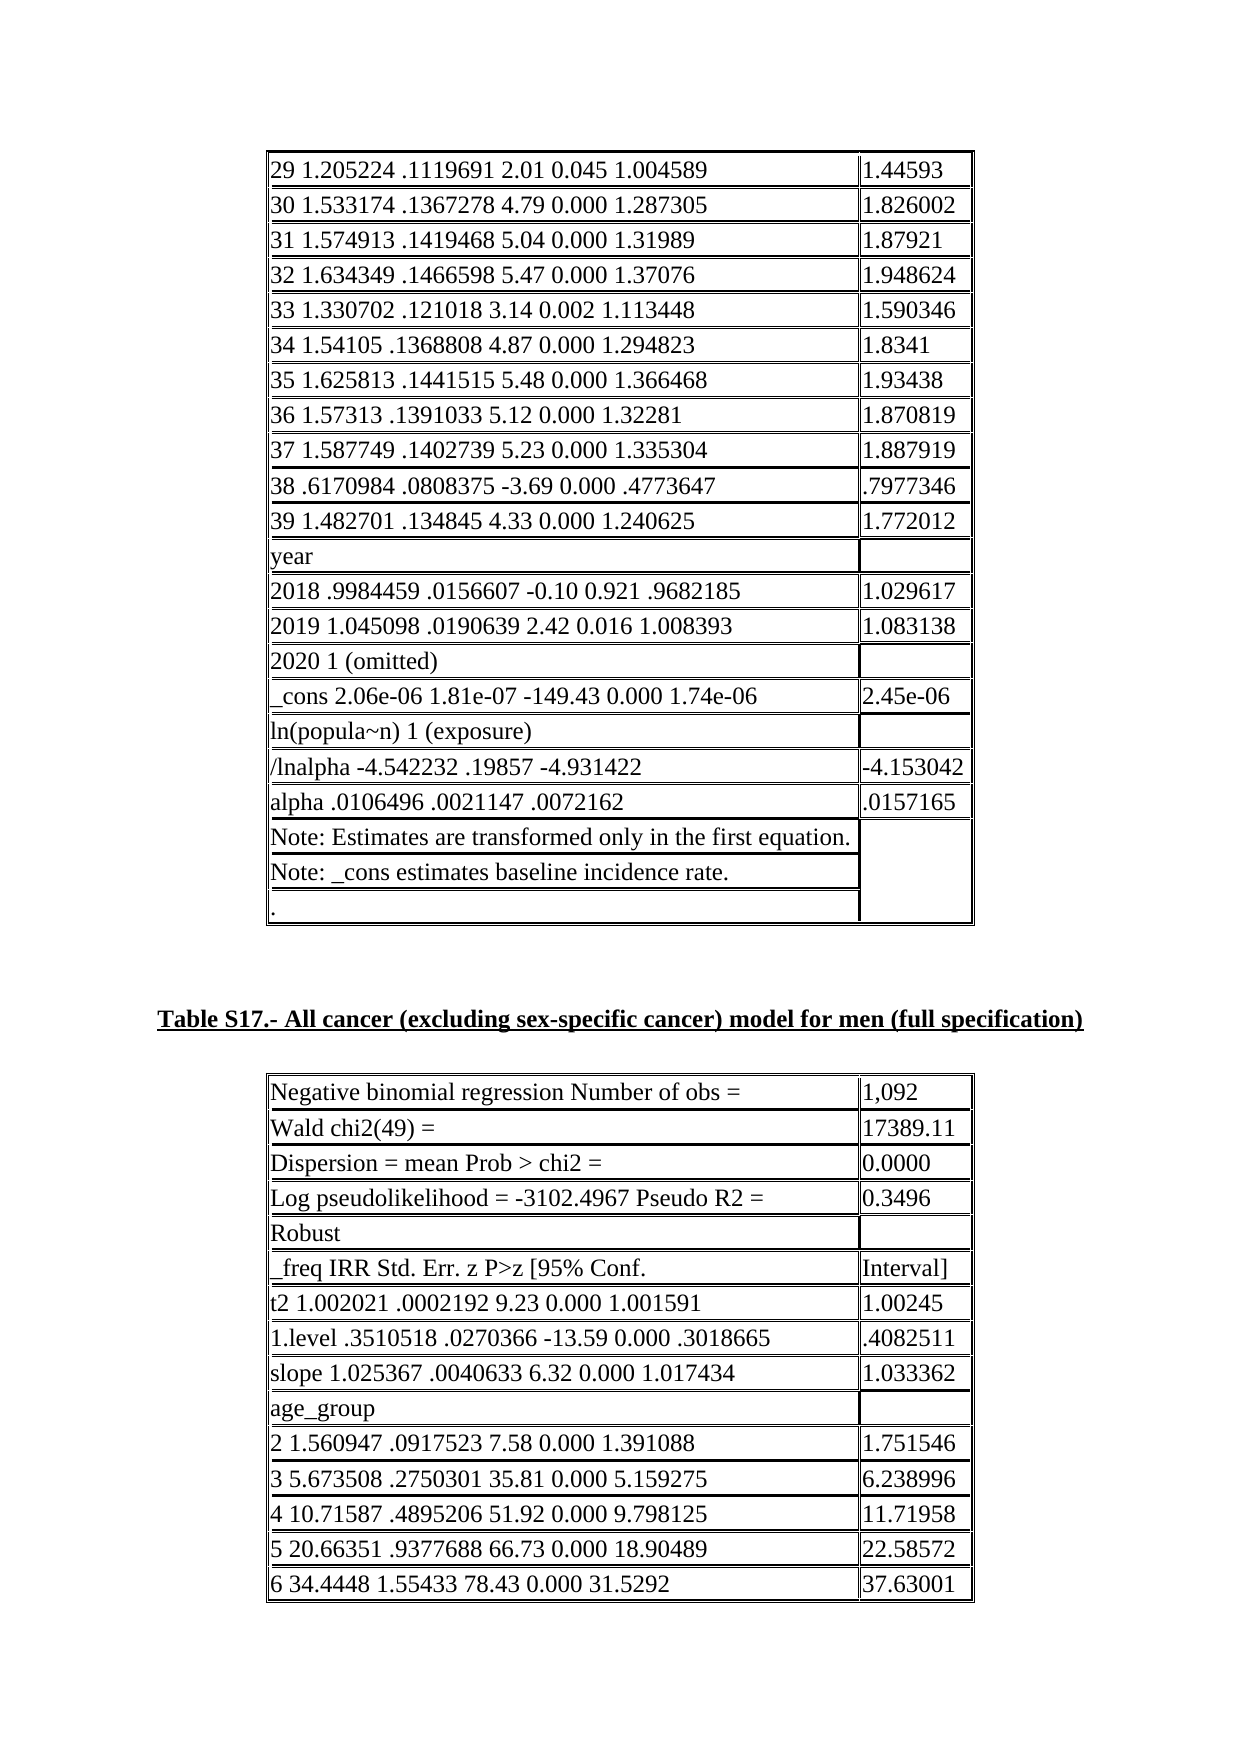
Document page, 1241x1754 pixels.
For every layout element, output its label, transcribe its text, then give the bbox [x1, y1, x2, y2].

text Table S17.- All cancer (excluding sex-specific cancer) model for men (full specification) [150, 1004, 1090, 1033]
table_cell 6 34.4448 1.55433 78.43 0.000 31.5292 [269, 1564, 859, 1599]
table_cell 11.71958 [861, 1494, 971, 1529]
table_cell 0.0000 [861, 1143, 973, 1178]
table_cell 2020 1 (omitted) [269, 641, 859, 677]
table_cell 1.029617 [861, 571, 972, 606]
table_cell 0.3496 [861, 1178, 972, 1213]
table_cell 4 10.71587 .4895206 51.92 0.000 9.798125 [269, 1494, 858, 1529]
table_cell .7977346 [861, 466, 971, 501]
table_cell /lnalpha -4.542232 .19857 -4.931422 [268, 747, 859, 782]
table_cell slope 1.025367 .0040633 6.32 0.000 1.017434 [269, 1354, 858, 1389]
table_cell 1.8341 [860, 326, 973, 361]
table_cell . [269, 887, 859, 922]
table_cell t2 1.002021 .0002192 9.23 0.000 1.001591 [269, 1283, 858, 1318]
table_cell year [269, 536, 859, 571]
table_cell [860, 641, 973, 677]
table_cell 1.87921 [861, 220, 972, 255]
table_cell _freq IRR Std. Err. z P>z [95% Conf. [269, 1248, 858, 1283]
table_cell 1.590346 [861, 290, 972, 326]
table_cell ln(popula~n) 1 (exposure) [268, 712, 859, 747]
table_cell 1.083138 [861, 606, 972, 641]
table_cell 35 1.625813 .1441515 5.48 0.000 1.366468 [268, 361, 859, 396]
table_cell 30 1.533174 .1367278 4.79 0.000 1.287305 [269, 185, 858, 220]
table_cell [861, 852, 971, 887]
table_cell Log pseudolikelihood = -3102.4967 Pseudo R2 = [269, 1178, 858, 1213]
table_cell 37 1.587749 .1402739 5.23 0.000 1.335304 [268, 431, 859, 466]
table_cell .4082511 [861, 1319, 972, 1353]
table_cell [861, 536, 972, 571]
table_cell .0157165 [860, 782, 973, 817]
table_cell [861, 1389, 971, 1424]
table_cell 1.00245 [861, 1283, 972, 1318]
table_cell 1.826002 [861, 185, 972, 220]
table_cell 2.45e-06 [860, 677, 973, 712]
table_cell 1.870819 [860, 396, 973, 431]
table_cell 17389.11 [861, 1108, 973, 1143]
table_cell 33 1.330702 .121018 3.14 0.002 1.113448 [269, 290, 858, 326]
table_cell 1.033362 [861, 1354, 972, 1389]
table_cell 2018 .9984459 .0156607 -0.10 0.921 .9682185 [269, 571, 858, 606]
table_cell [861, 1213, 972, 1248]
table_cell 1.93438 [860, 361, 973, 396]
table_cell age_group [268, 1389, 859, 1424]
table_cell 1.948624 [861, 255, 972, 290]
table_cell 29 1.205224 .1119691 2.01 0.045 1.004589 [269, 153, 859, 185]
table_cell 1.887919 [860, 431, 973, 466]
table_header Negative binomial regression Number of obs = [269, 1076, 859, 1108]
table_cell Note: Estimates are transformed only in the first equation. [269, 817, 858, 852]
table_cell alpha .0106496 .0021147 .0072162 [268, 782, 859, 817]
table_cell Interval] [861, 1248, 972, 1283]
table_cell 36 1.57313 .1391033 5.12 0.000 1.32281 [268, 396, 859, 431]
table_cell 2 1.560947 .0917523 7.58 0.000 1.391088 [268, 1424, 859, 1459]
table_cell 1.44593 [860, 153, 971, 185]
table_cell [861, 712, 971, 747]
table_cell Note: _cons estimates baseline incidence rate. [269, 852, 858, 887]
table_cell 32 1.634349 .1466598 5.47 0.000 1.37076 [269, 255, 858, 290]
table_cell Wald chi2(49) = [268, 1108, 858, 1143]
table_cell [860, 887, 971, 922]
table_cell -4.153042 [860, 747, 973, 782]
table_cell 22.58572 [861, 1529, 972, 1564]
table_cell _cons 2.06e-06 1.81e-07 -149.43 0.000 1.74e-06 [268, 677, 859, 712]
table_cell 1.751546 [860, 1424, 973, 1459]
table_cell 2019 1.045098 .0190639 2.42 0.016 1.008393 [269, 606, 858, 641]
table_cell 37.63001 [860, 1564, 972, 1599]
table_cell [861, 817, 972, 852]
table_cell 6.238996 [861, 1459, 971, 1494]
table_header 1,092 [860, 1076, 971, 1108]
table_cell Dispersion = mean Prob > chi2 = [268, 1143, 858, 1178]
table_cell 31 1.574913 .1419468 5.04 0.000 1.31989 [269, 220, 858, 255]
table_cell 5 20.66351 .9377688 66.73 0.000 18.90489 [269, 1529, 858, 1564]
table_cell 1.772012 [861, 501, 971, 536]
table_cell 38 .6170984 .0808375 -3.69 0.000 .4773647 [269, 466, 858, 501]
table_cell 3 5.673508 .2750301 35.81 0.000 5.159275 [269, 1459, 858, 1494]
table_cell Robust [269, 1213, 859, 1248]
table_cell 1.level .3510518 .0270366 -13.59 0.000 .3018665 [269, 1319, 858, 1353]
table_cell 34 1.54105 .1368808 4.87 0.000 1.294823 [268, 326, 859, 361]
table_cell 39 1.482701 .134845 4.33 0.000 1.240625 [269, 501, 858, 536]
